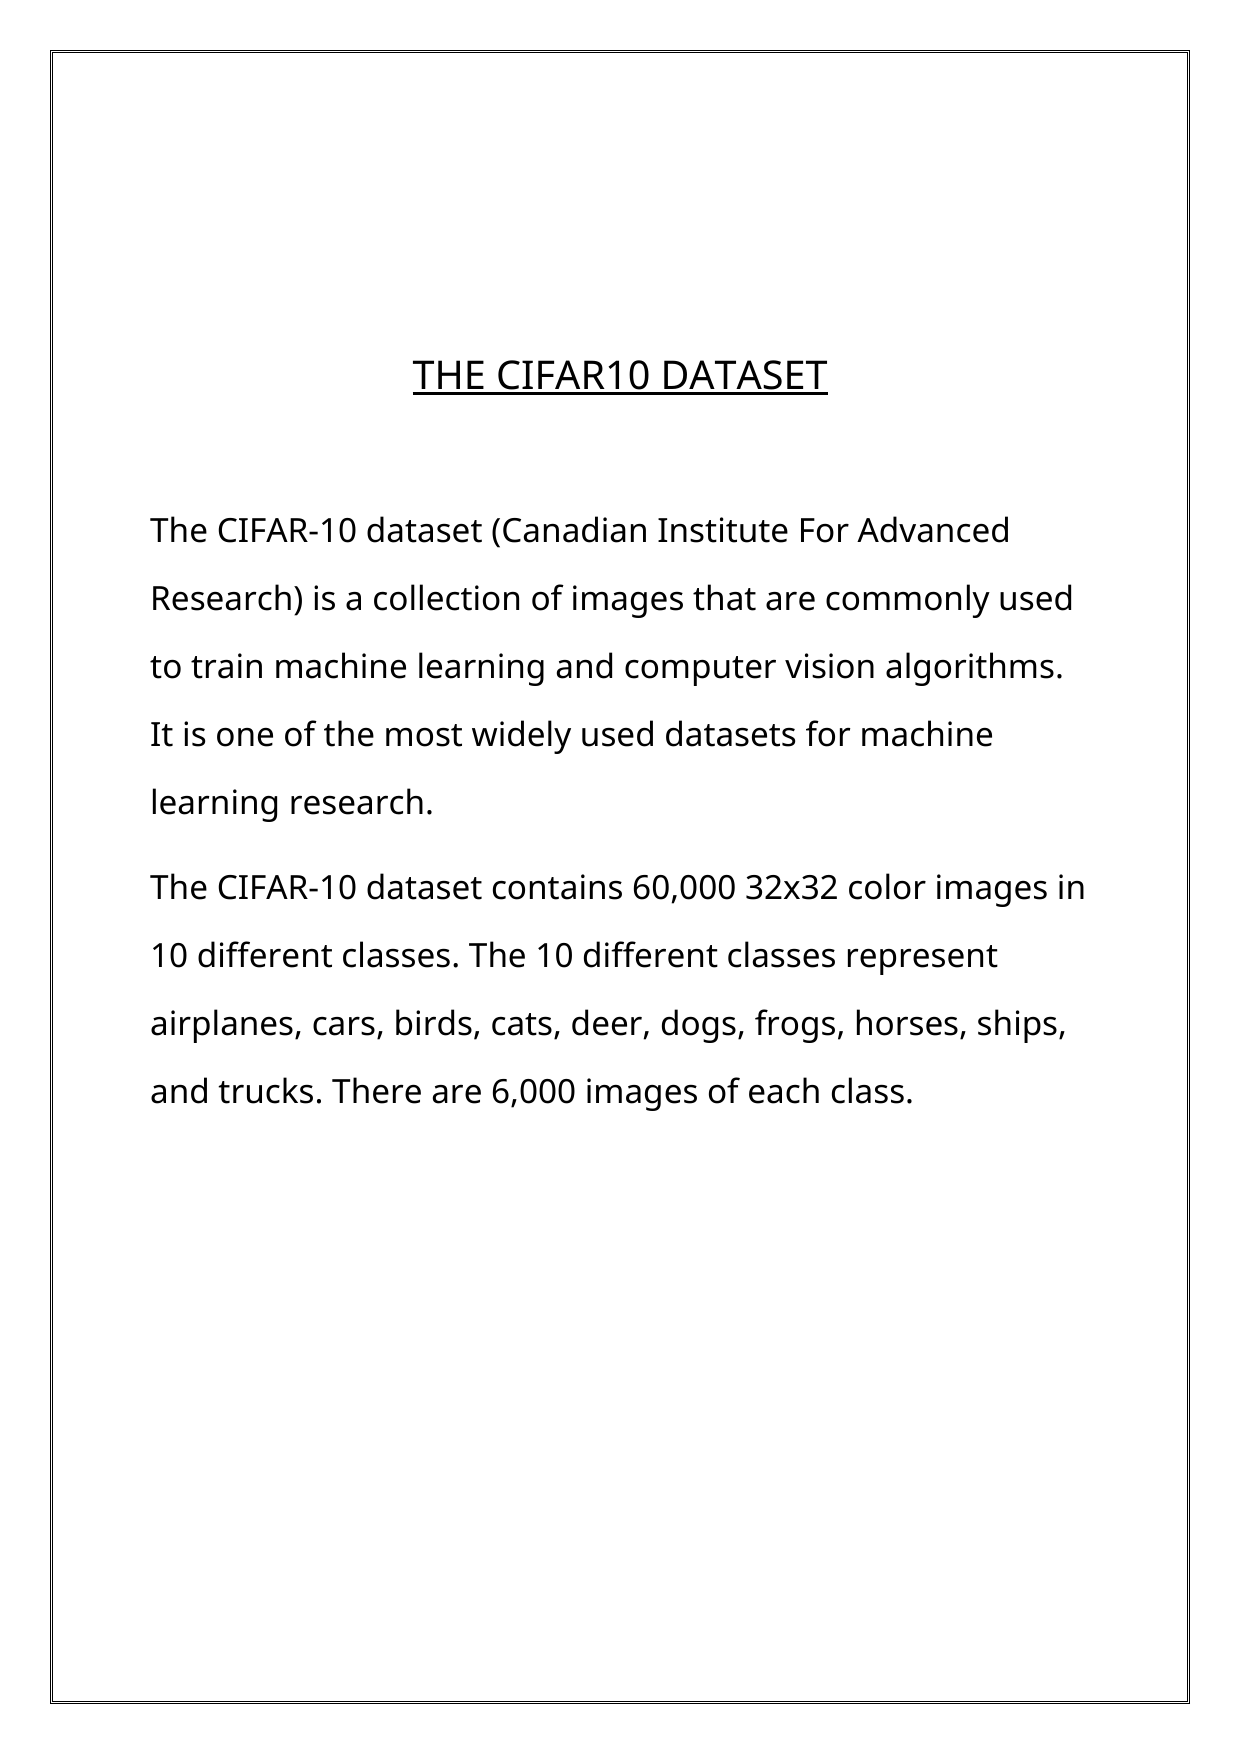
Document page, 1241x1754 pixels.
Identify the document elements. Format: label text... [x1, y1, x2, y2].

text THE CIFAR10 DATASET [150, 347, 1090, 401]
text The CIFAR-10 dataset (Canadian Institute For Advanced Research) is a collection of images that are commonly used to train machine learning and computer vision algorithms. It is one of the most widely used datasets for machine learning research. [150, 507, 1090, 824]
text The CIFAR-10 dataset contains 60,000 32x32 color images in 10 different classes. The 10 different classes represent airplanes, cars, birds, cats, deer, dogs, frogs, horses, ships, and trucks. There are 6,000 images of each class. [150, 864, 1090, 1114]
